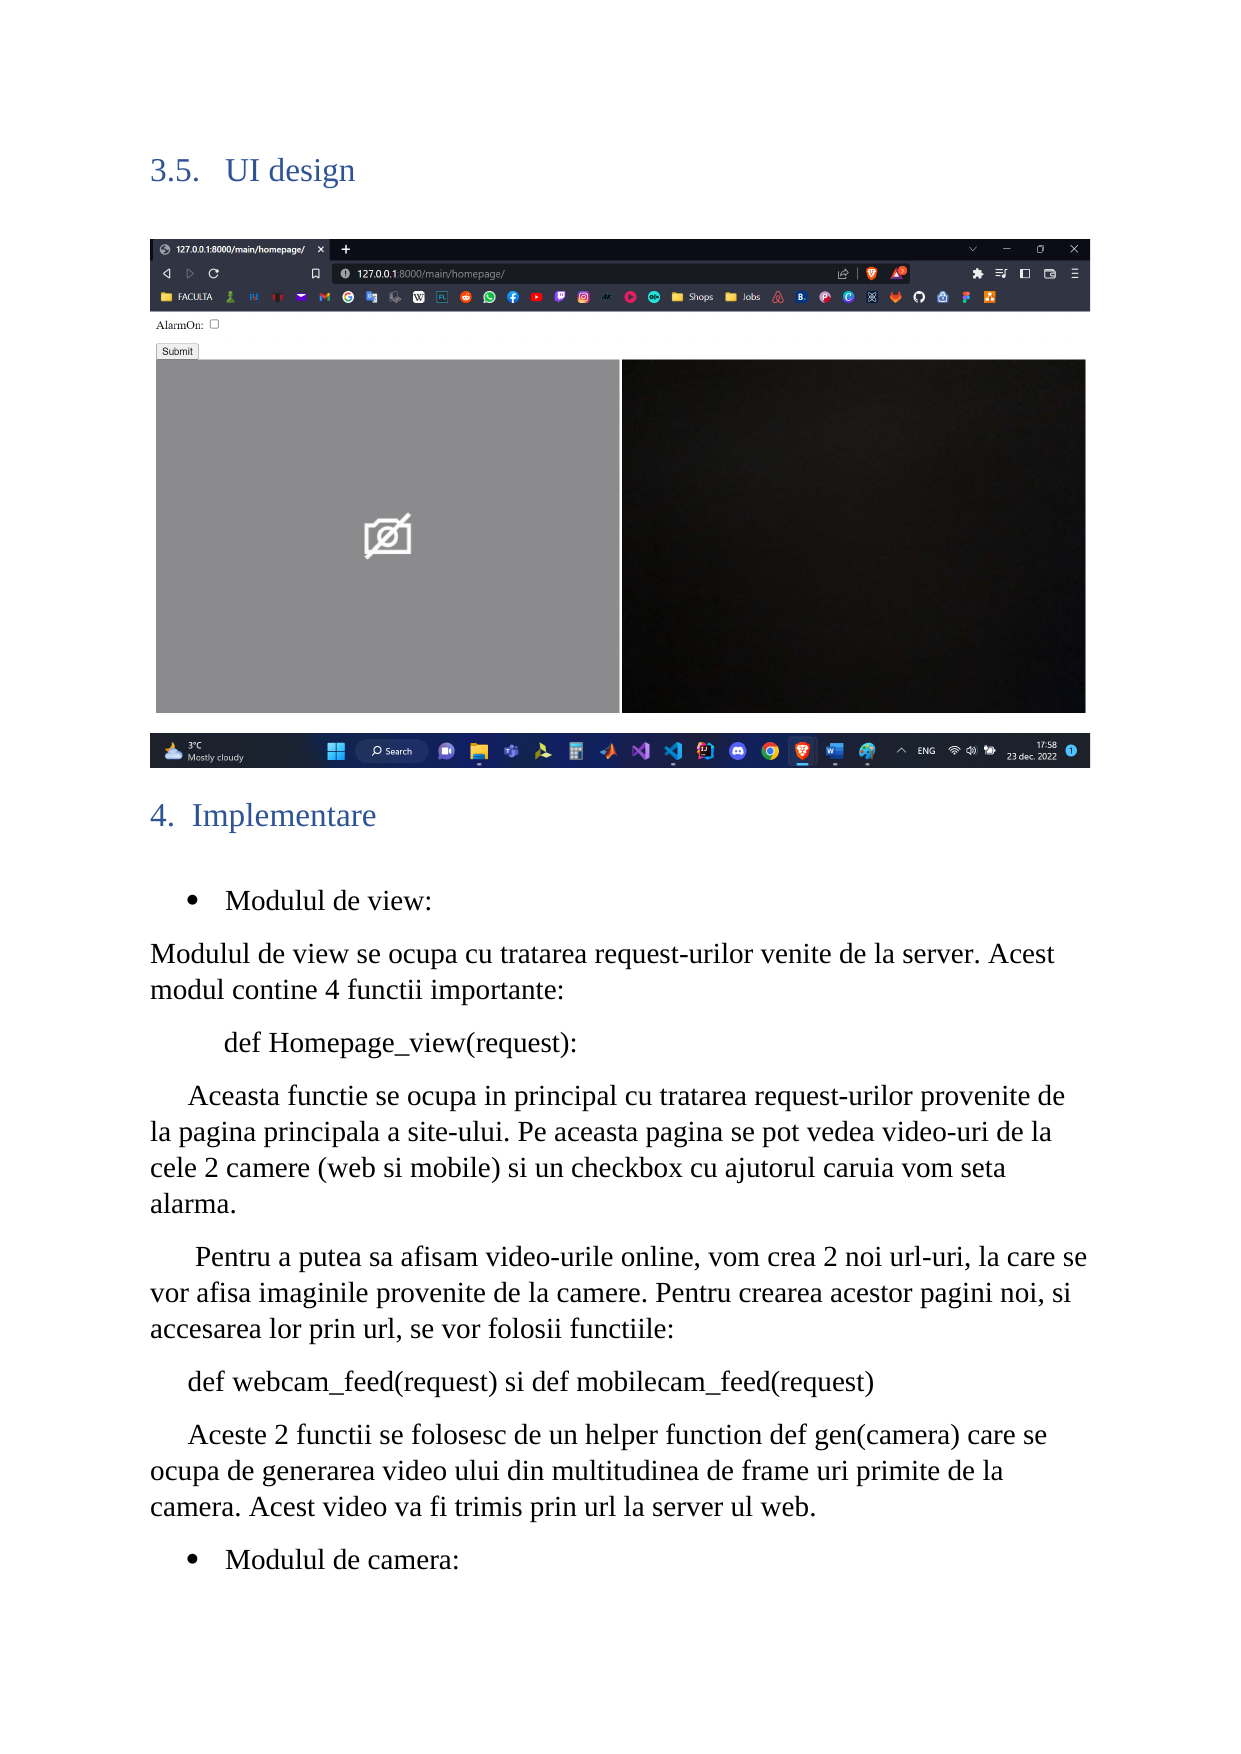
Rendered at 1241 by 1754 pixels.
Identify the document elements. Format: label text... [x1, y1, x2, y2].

text Modulul de view se ocupa cu tratarea request-urilor venite de la server. Acest modul contine 4 functii importante: [150, 936, 1090, 1006]
subtitle UI design [150, 150, 1090, 188]
picture [150, 239, 1091, 768]
text Aceasta functie se ocupa in principal cu tratarea request-urilor provenite de la pagina principala a site-ului. Pe aceasta pagina se pot vedea video-uri de la cele 2 camere (web si mobile) si un checkbox cu ajutorul caruia vom seta alarma. [150, 1078, 1090, 1220]
subtitle Implementare [150, 795, 1090, 833]
text Aceste 2 functii se folosesc de un helper function def gen(camera) care se ocupa de generarea video ului din multitudinea de frame uri primite de la camera. Acest video va fi trimis prin url la server ul web. [150, 1417, 1090, 1523]
list Modulul de view: [187, 883, 1090, 917]
list Modulul de camera: [187, 1542, 1090, 1576]
text Pentru a putea sa afisam video-urile online, vom crea 2 noi url-uri, la care se vor afisa imaginile provenite de la camere. Pentru crearea acestor pagini noi, si accesarea lor prin url, se vor folosii functiile: [150, 1239, 1090, 1345]
text def webcam_feed(request) si def mobilecam_feed(request) [150, 1364, 1090, 1398]
text def Homepage_view(request): [150, 1025, 1090, 1059]
